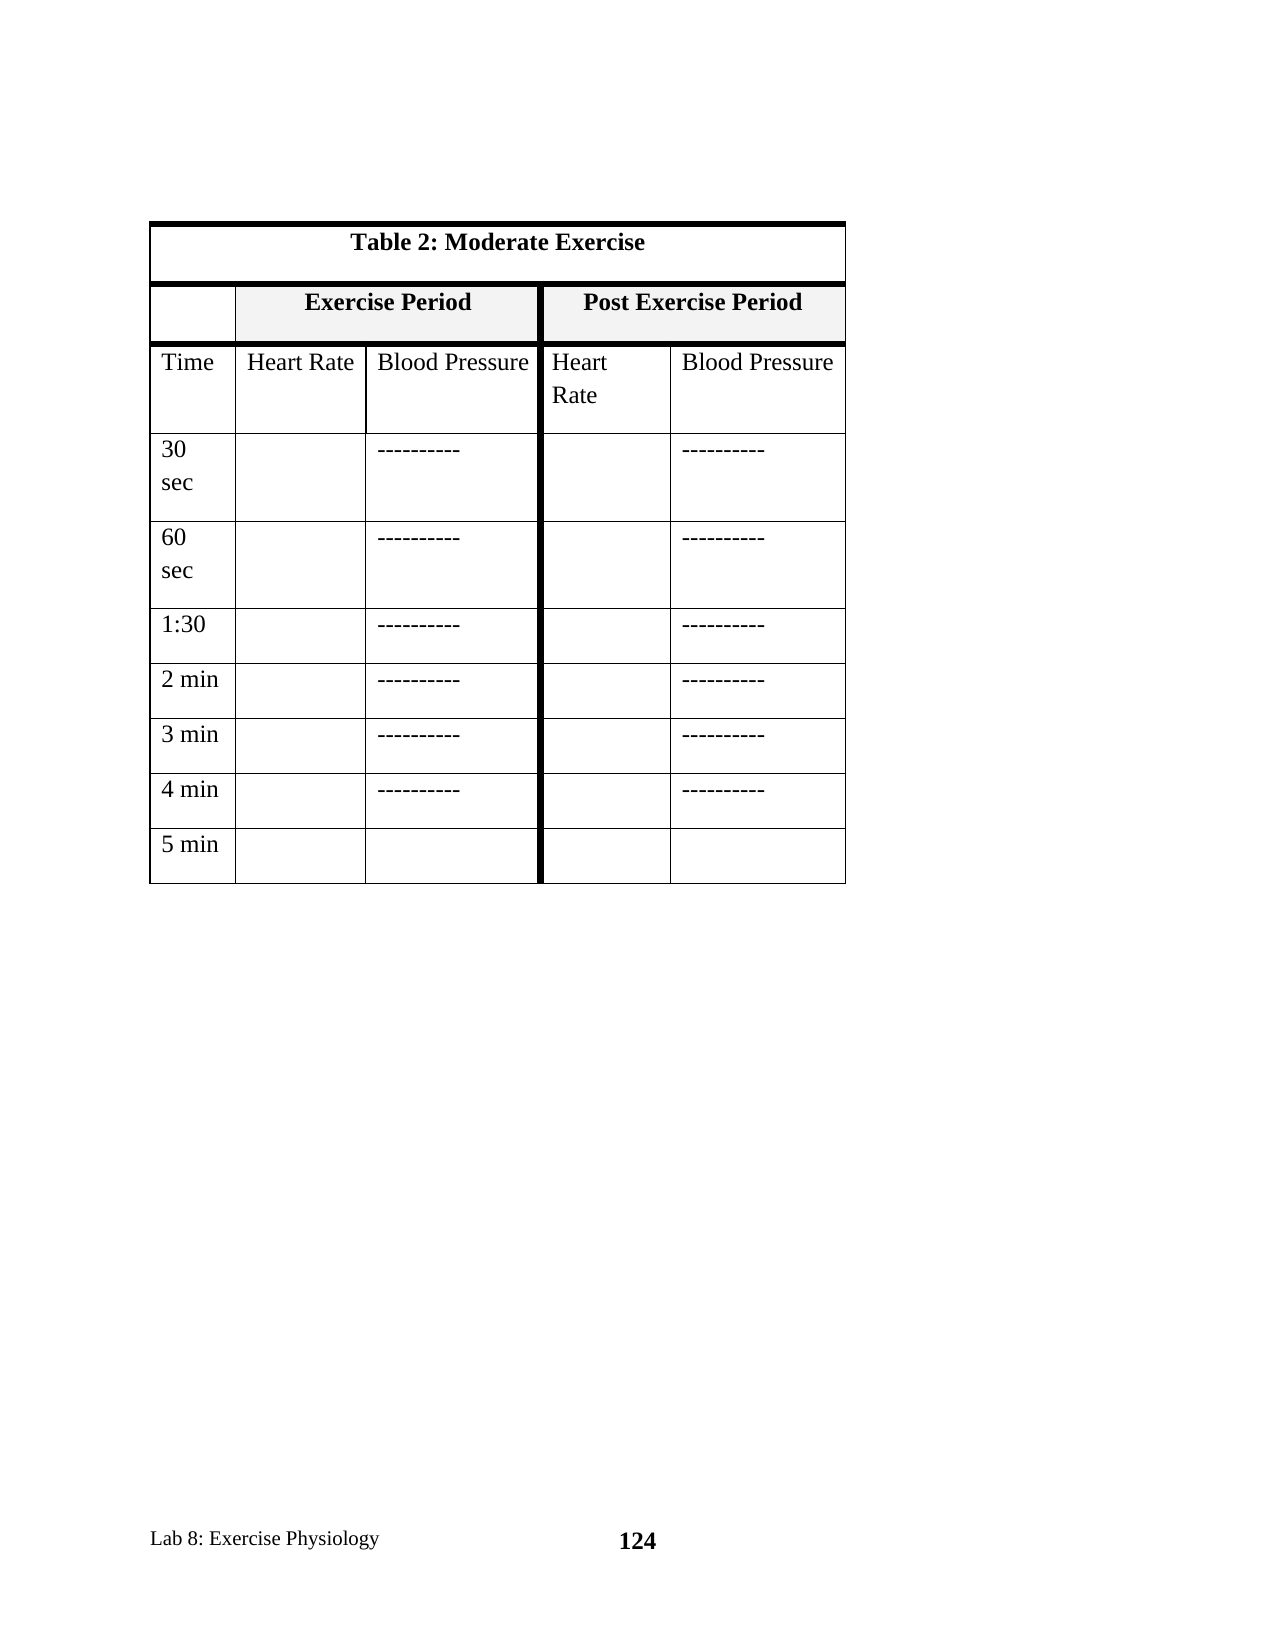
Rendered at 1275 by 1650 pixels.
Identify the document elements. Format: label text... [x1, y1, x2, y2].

table_cell ---------- [366, 609, 537, 663]
table_cell Post Exercise Period [544, 287, 845, 341]
table_cell 4 min [151, 774, 235, 828]
table_cell 60 sec [151, 522, 235, 608]
table_cell [544, 829, 670, 883]
table_cell 3 min [151, 719, 235, 773]
table_cell 30 sec [151, 434, 235, 521]
table_cell ---------- [366, 434, 537, 521]
table_cell [544, 774, 670, 828]
table_cell [544, 719, 670, 773]
table_cell Heart Rate [544, 347, 670, 433]
table_cell ---------- [671, 774, 845, 828]
table_cell [236, 774, 365, 828]
table_cell [544, 522, 670, 608]
table_cell [544, 434, 670, 521]
table_cell 1:30 [151, 609, 235, 663]
table_cell ---------- [366, 774, 537, 828]
table_cell Heart Rate [236, 347, 365, 433]
table_cell [671, 829, 845, 883]
table_cell Time [151, 347, 235, 433]
table_cell [366, 829, 537, 883]
table_cell Blood Pressure [671, 347, 845, 433]
table_cell [236, 434, 365, 521]
table_cell ---------- [671, 719, 845, 773]
table_header Table 2: Moderate Exercise [151, 227, 845, 281]
table_cell [236, 522, 365, 608]
table_cell ---------- [366, 522, 537, 608]
table_cell [236, 664, 365, 718]
table_cell ---------- [671, 609, 845, 663]
table_cell ---------- [671, 434, 845, 521]
table_cell ---------- [671, 664, 845, 718]
table_cell Exercise Period [236, 287, 537, 341]
table_cell Blood Pressure [367, 347, 537, 433]
table_cell ---------- [366, 719, 537, 773]
table_cell ---------- [671, 522, 845, 608]
table_cell [544, 609, 670, 663]
table_cell [236, 829, 365, 883]
table_cell [544, 664, 670, 718]
table_cell 2 min [151, 664, 235, 718]
table_cell ---------- [366, 664, 537, 718]
table_cell [151, 287, 235, 341]
table_cell [236, 719, 365, 773]
table_cell 5 min [151, 829, 235, 883]
table_cell [236, 609, 365, 663]
